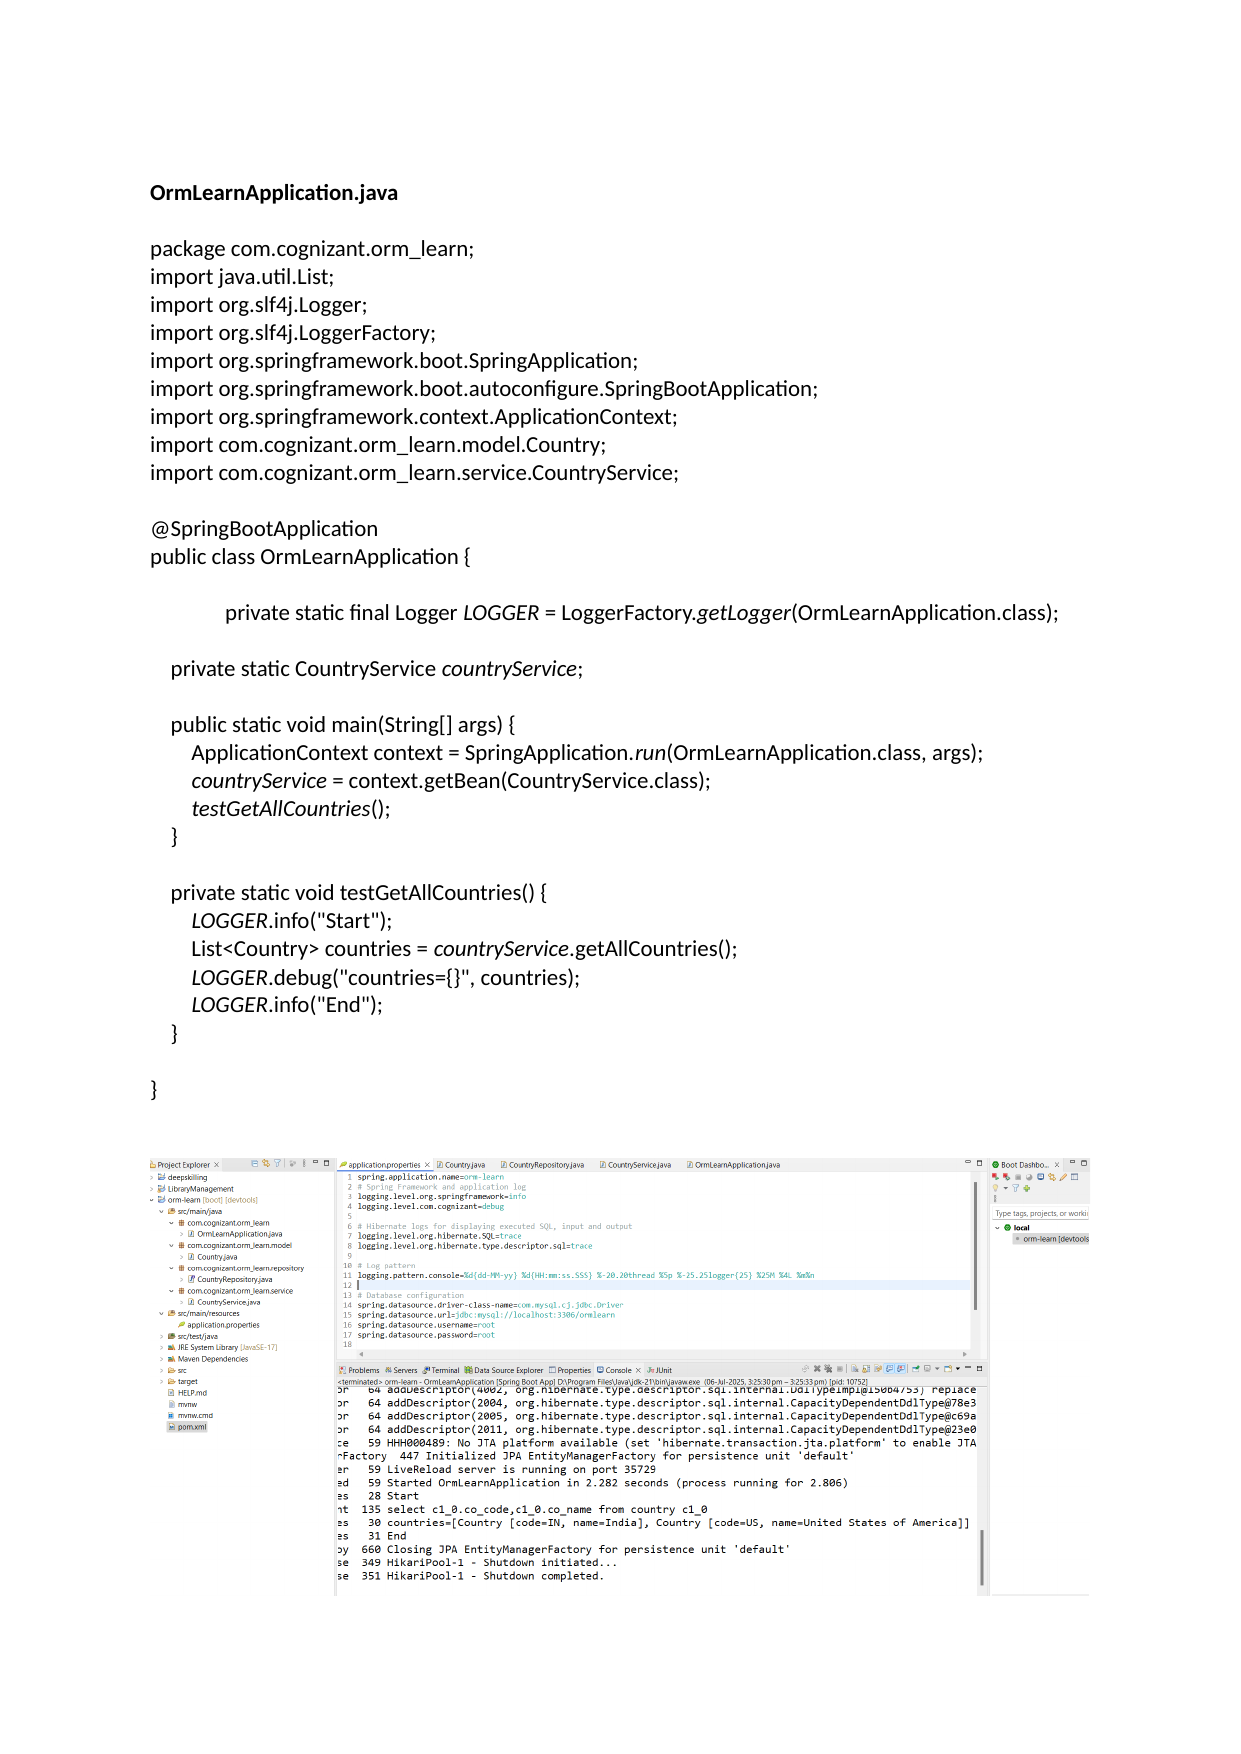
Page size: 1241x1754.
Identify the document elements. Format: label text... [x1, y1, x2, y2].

text import org.springframework.context.ApplicationContext; [150, 402, 1090, 430]
text } [150, 1019, 1090, 1047]
text ApplicationContext context = SpringApplication.run(OrmLearnApplication.class, args); [150, 738, 1090, 766]
text OrmLearnApplication.java [150, 178, 1090, 206]
text private static final Logger LOGGER = LoggerFactory.getLogger(OrmLearnApplication.class); [150, 598, 1090, 626]
text LOGGER.info("Start"); [150, 907, 1090, 934]
text public class OrmLearnApplication { [150, 542, 1090, 570]
text import com.cognizant.orm_learn.service.CountryService; [150, 458, 1090, 486]
picture [150, 1158, 1091, 1596]
text public static void main(String[] args) { [150, 710, 1090, 738]
text import java.util.List; [150, 262, 1090, 290]
text import org.slf4j.Logger; [150, 290, 1090, 318]
text package com.cognizant.orm_learn; [150, 234, 1090, 262]
text testGetAllCountries(); [150, 794, 1090, 822]
text private static CountryService countryService; [150, 654, 1090, 682]
text } [150, 1075, 1090, 1103]
text @SpringBootApplication [150, 514, 1090, 542]
text import com.cognizant.orm_learn.model.Country; [150, 430, 1090, 458]
text } [150, 822, 1090, 851]
text import org.springframework.boot.autoconfigure.SpringBootApplication; [150, 374, 1090, 402]
text List<Country> countries = countryService.getAllCountries(); [150, 934, 1090, 963]
text countryService = context.getBean(CountryService.class); [150, 766, 1090, 794]
text import org.slf4j.LoggerFactory; [150, 318, 1090, 346]
text LOGGER.info("End"); [150, 991, 1090, 1019]
text LOGGER.debug("countries={}", countries); [150, 963, 1090, 991]
text private static void testGetAllCountries() { [150, 878, 1090, 907]
text import org.springframework.boot.SpringApplication; [150, 346, 1090, 374]
